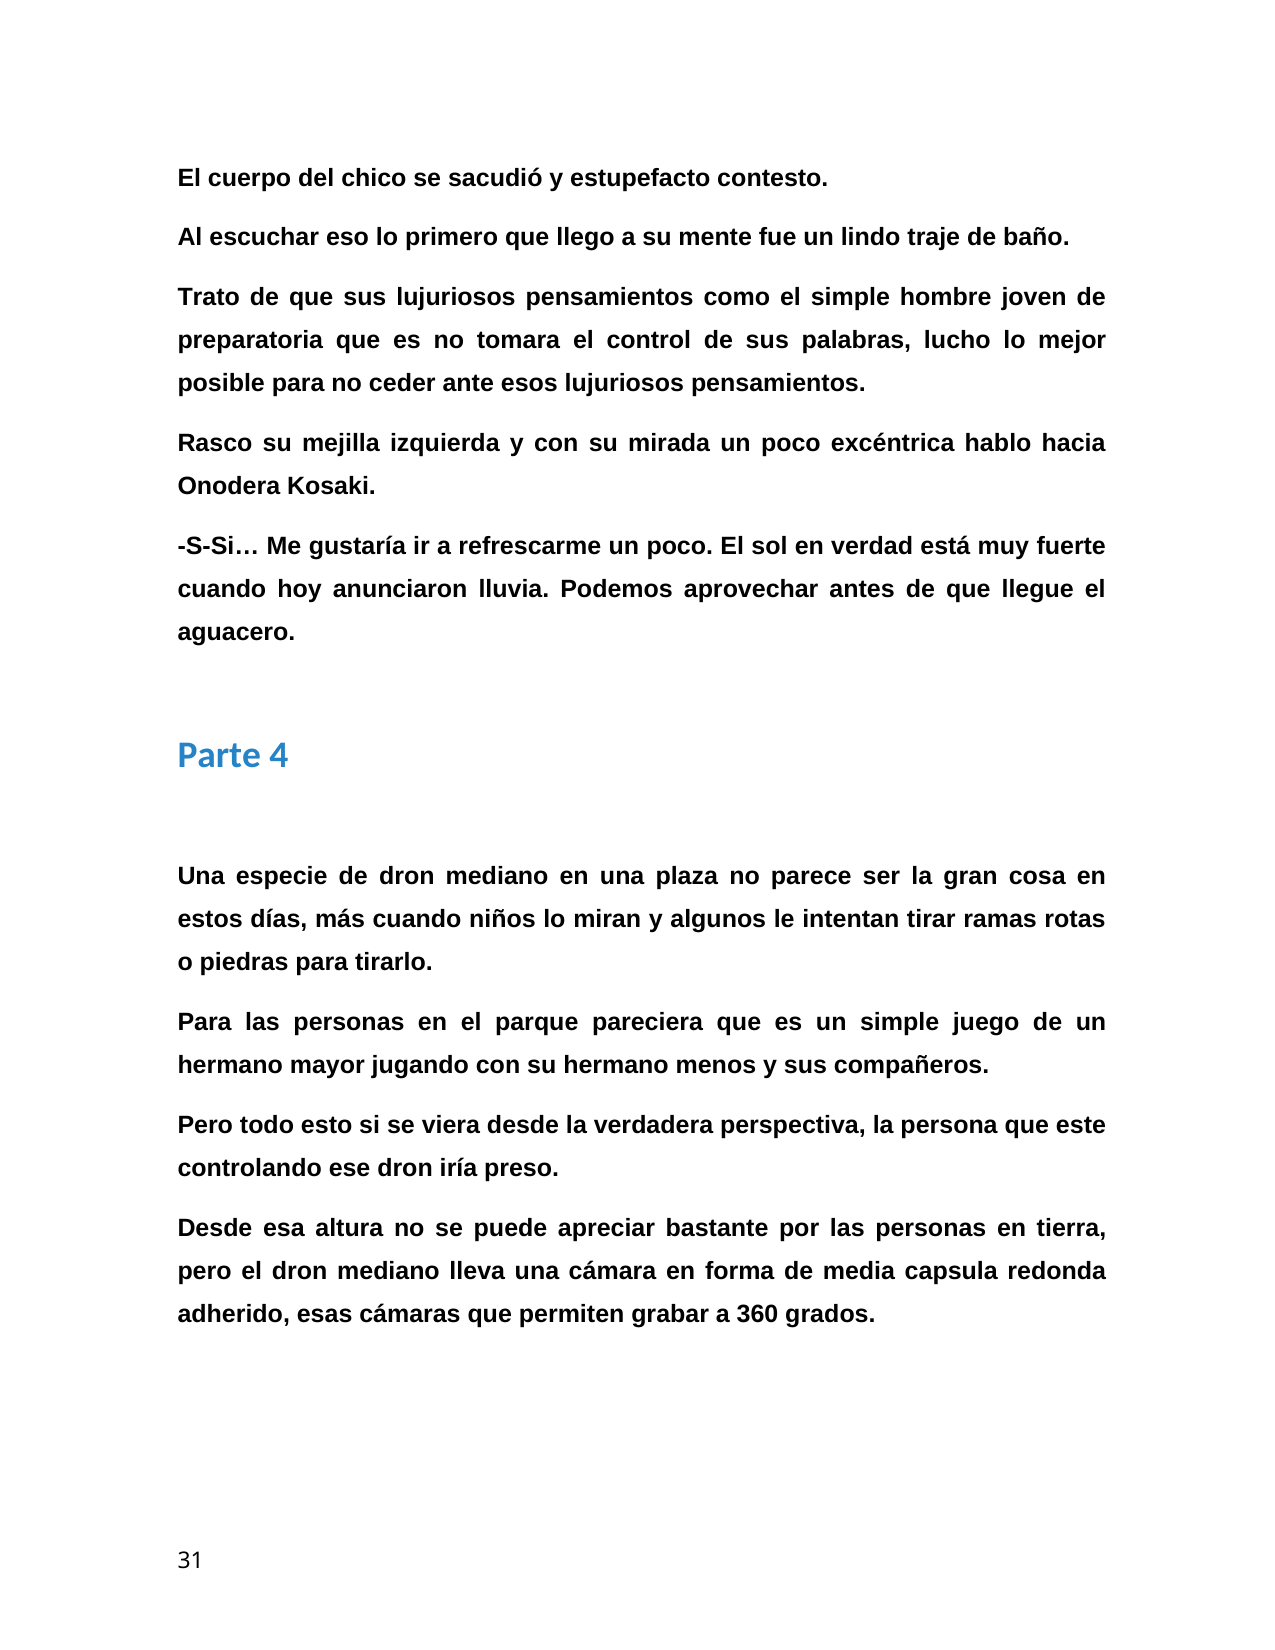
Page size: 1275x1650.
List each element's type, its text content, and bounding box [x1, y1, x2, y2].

text El cuerpo del chico se sacudió y estupefacto contesto. [177, 162, 1107, 191]
text Para las personas en el parque pareciera que es un simple juego de un hermano mayor jugando con su hermano menos y sus compañeros. [177, 1007, 1107, 1079]
text Una especie de dron mediano en una plaza no parece ser la gran cosa en estos días, más cuando niños lo miran y algunos le intentan tirar ramas rotas o piedras para tirarlo. [177, 861, 1107, 976]
text Parte 4 [177, 731, 1107, 777]
text Rasco su mejilla izquierda y con su mirada un poco excéntrica hablo hacia Onodera Kosaki. [177, 428, 1107, 500]
text Trato de que sus lujuriosos pensamientos como el simple hombre joven de preparatoria que es no tomara el control de sus palabras, lucho lo mejor posible para no ceder ante esos lujuriosos pensamientos. [177, 282, 1107, 397]
text -S-Si… Me gustaría ir a refrescarme un poco. El sol en verdad está muy fuerte cuando hoy anunciaron lluvia. Podemos aprovechar antes de que llegue el aguacero. [177, 531, 1107, 646]
text Al escuchar eso lo primero que llego a su mente fue un lindo traje de baño. [177, 222, 1107, 251]
text Pero todo esto si se viera desde la verdadera perspectiva, la persona que este controlando ese dron iría preso. [177, 1110, 1107, 1182]
